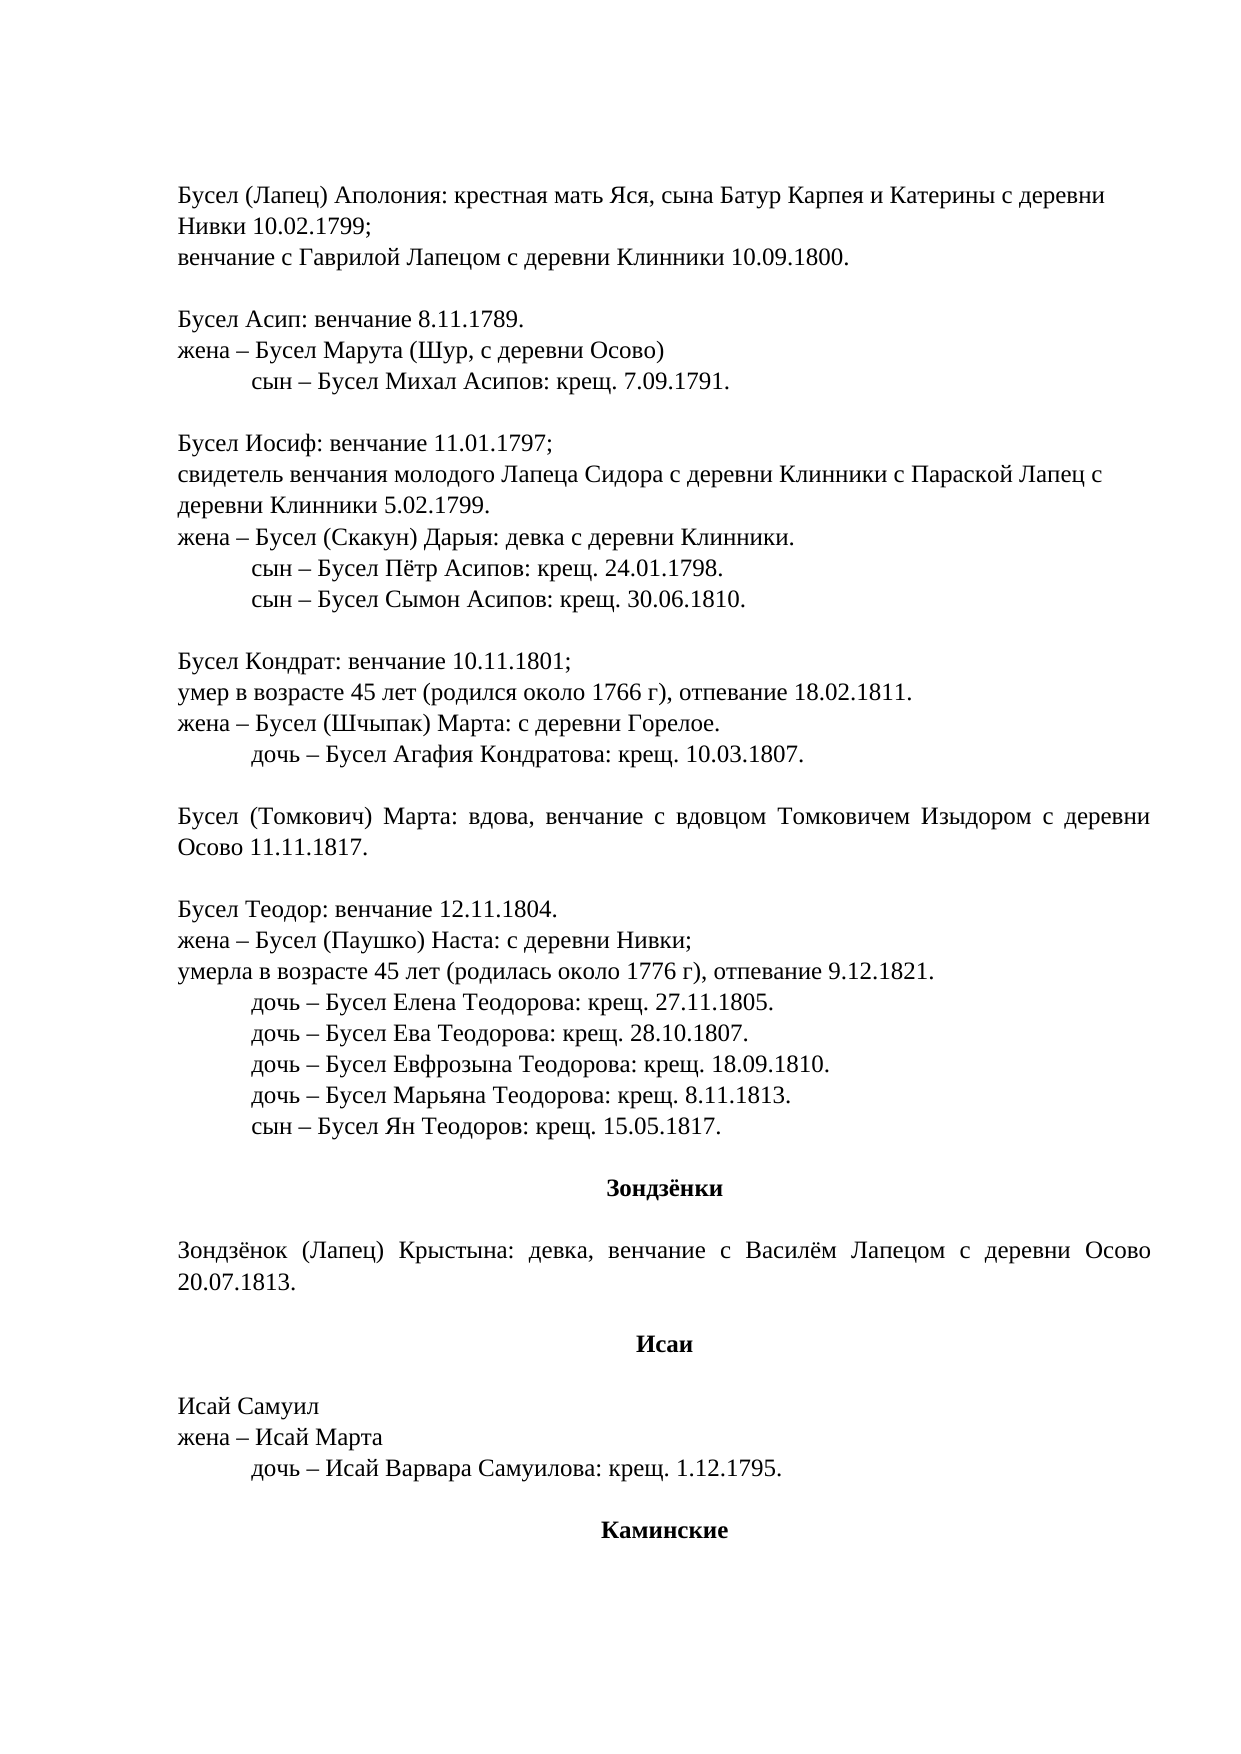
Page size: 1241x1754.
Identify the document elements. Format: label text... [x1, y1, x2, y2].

text Бусел (Томкович) Марта: вдова, венчание с вдовцом Томковичем Изыдором с деревни Осово 11.11.1817. [177, 801, 1152, 861]
text Бусел Теодор: венчание 12.11.1804. [177, 894, 1152, 923]
text венчание с Гаврилой Лапецом с деревни Клинники 10.09.1800. [177, 242, 1152, 271]
text сын – Бусел Михал Асипов: крещ. 7.09.1791. [177, 366, 1152, 395]
text умер в возрасте 45 лет (родился около 1766 г), отпевание 18.02.1811. [177, 677, 1152, 706]
text дочь – Бусел Елена Теодорова: крещ. 27.11.1805. [177, 987, 1152, 1016]
text жена – Бусел (Скакун) Дарыя: девка с деревни Клинники. [177, 522, 1152, 550]
text Бусел Асип: венчание 8.11.1789. [177, 304, 1152, 333]
text дочь – Исай Варвара Самуилова: крещ. 1.12.1795. [177, 1453, 1152, 1482]
text сын – Бусел Сымон Асипов: крещ. 30.06.1810. [177, 584, 1152, 612]
text Каминские [177, 1515, 1152, 1544]
text Бусел Иосиф: венчание 11.01.1797; [177, 428, 1152, 457]
text Зондзёнок (Лапец) Крыстына: девка, венчание с Василём Лапецом с деревни Осово 20.07.1813. [177, 1236, 1152, 1295]
text Зондзёнки [177, 1173, 1152, 1202]
text жена – Бусел (Шчыпак) Марта: с деревни Горелое. [177, 708, 1152, 737]
text Бусел (Лапец) Аполония: крестная мать Яся, сына Батур Карпея и Катерины с деревни Нивки 10.02.1799; [177, 180, 1152, 240]
text дочь – Бусел Ева Теодорова: крещ. 28.10.1807. [177, 1018, 1152, 1047]
text дочь – Бусел Евфрозына Теодорова: крещ. 18.09.1810. [177, 1049, 1152, 1078]
text сын – Бусел Пётр Асипов: крещ. 24.01.1798. [177, 553, 1152, 581]
text дочь – Бусел Агафия Кондратова: крещ. 10.03.1807. [177, 739, 1152, 768]
text Исай Самуил [177, 1391, 1152, 1419]
text жена – Бусел Марута (Шур, с деревни Осово) [177, 335, 1152, 364]
text жена – Исай Марта [177, 1422, 1152, 1451]
text сын – Бусел Ян Теодоров: крещ. 15.05.1817. [177, 1111, 1152, 1140]
text жена – Бусел (Паушко) Наста: с деревни Нивки; [177, 925, 1152, 954]
text свидетель венчания молодого Лапеца Сидора с деревни Клинники с Параской Лапец с деревни Клинники 5.02.1799. [177, 459, 1152, 519]
text дочь – Бусел Марьяна Теодорова: крещ. 8.11.1813. [177, 1080, 1152, 1109]
text Исаи [177, 1329, 1152, 1357]
text умерла в возрасте 45 лет (родилась около 1776 г), отпевание 9.12.1821. [177, 956, 1152, 985]
text Бусел Кондрат: венчание 10.11.1801; [177, 646, 1152, 674]
